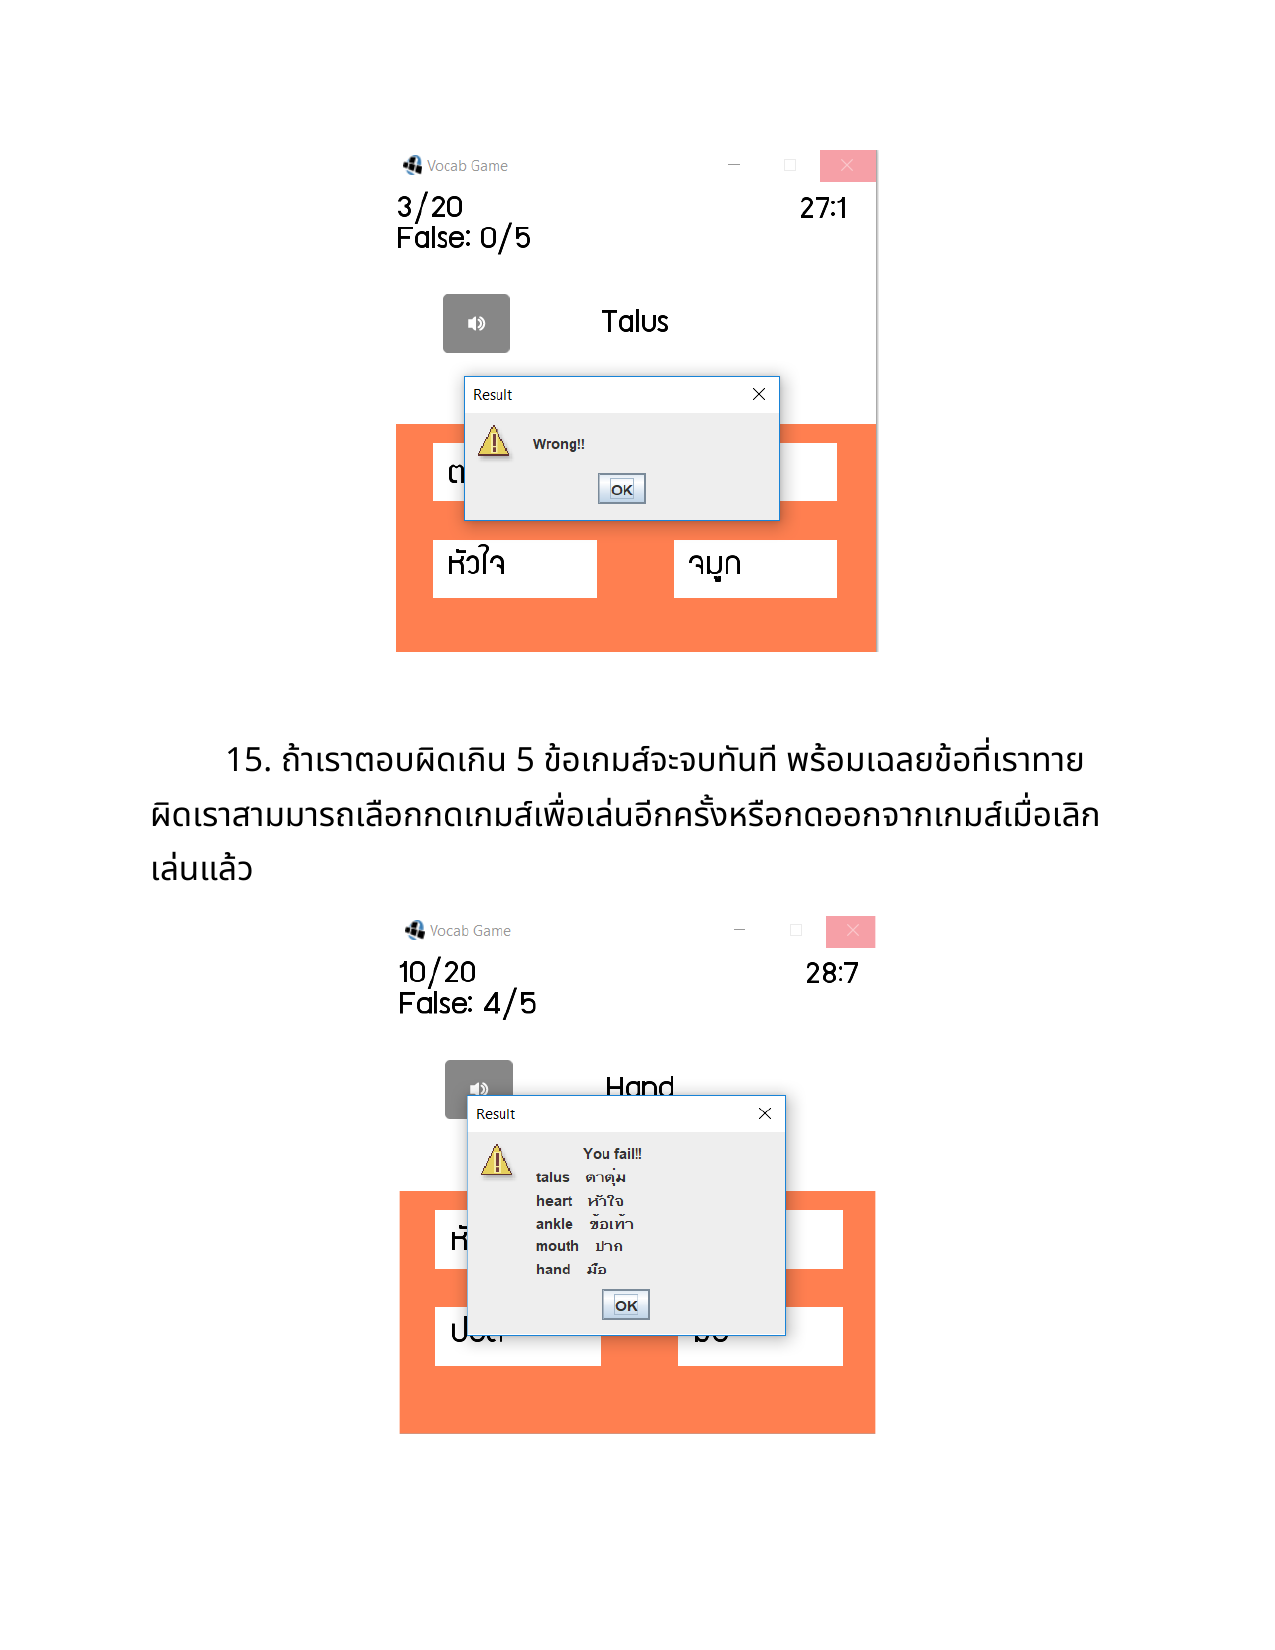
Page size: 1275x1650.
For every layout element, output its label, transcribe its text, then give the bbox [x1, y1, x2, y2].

text 15. ถ้าเราตอบผิดเกิน 5 ข้อเกมส์จะจบทันที พร้อมเฉลยข้อที่เราทายผิดเราสามมารถเลือกกดเกมส์เพื่อเล่นอีกครั้งหรือกดออกจากเกมส์เมื่อเลิกเล่นแล้ว [150, 736, 1125, 896]
picture [396, 150, 879, 652]
picture [399, 916, 876, 1434]
